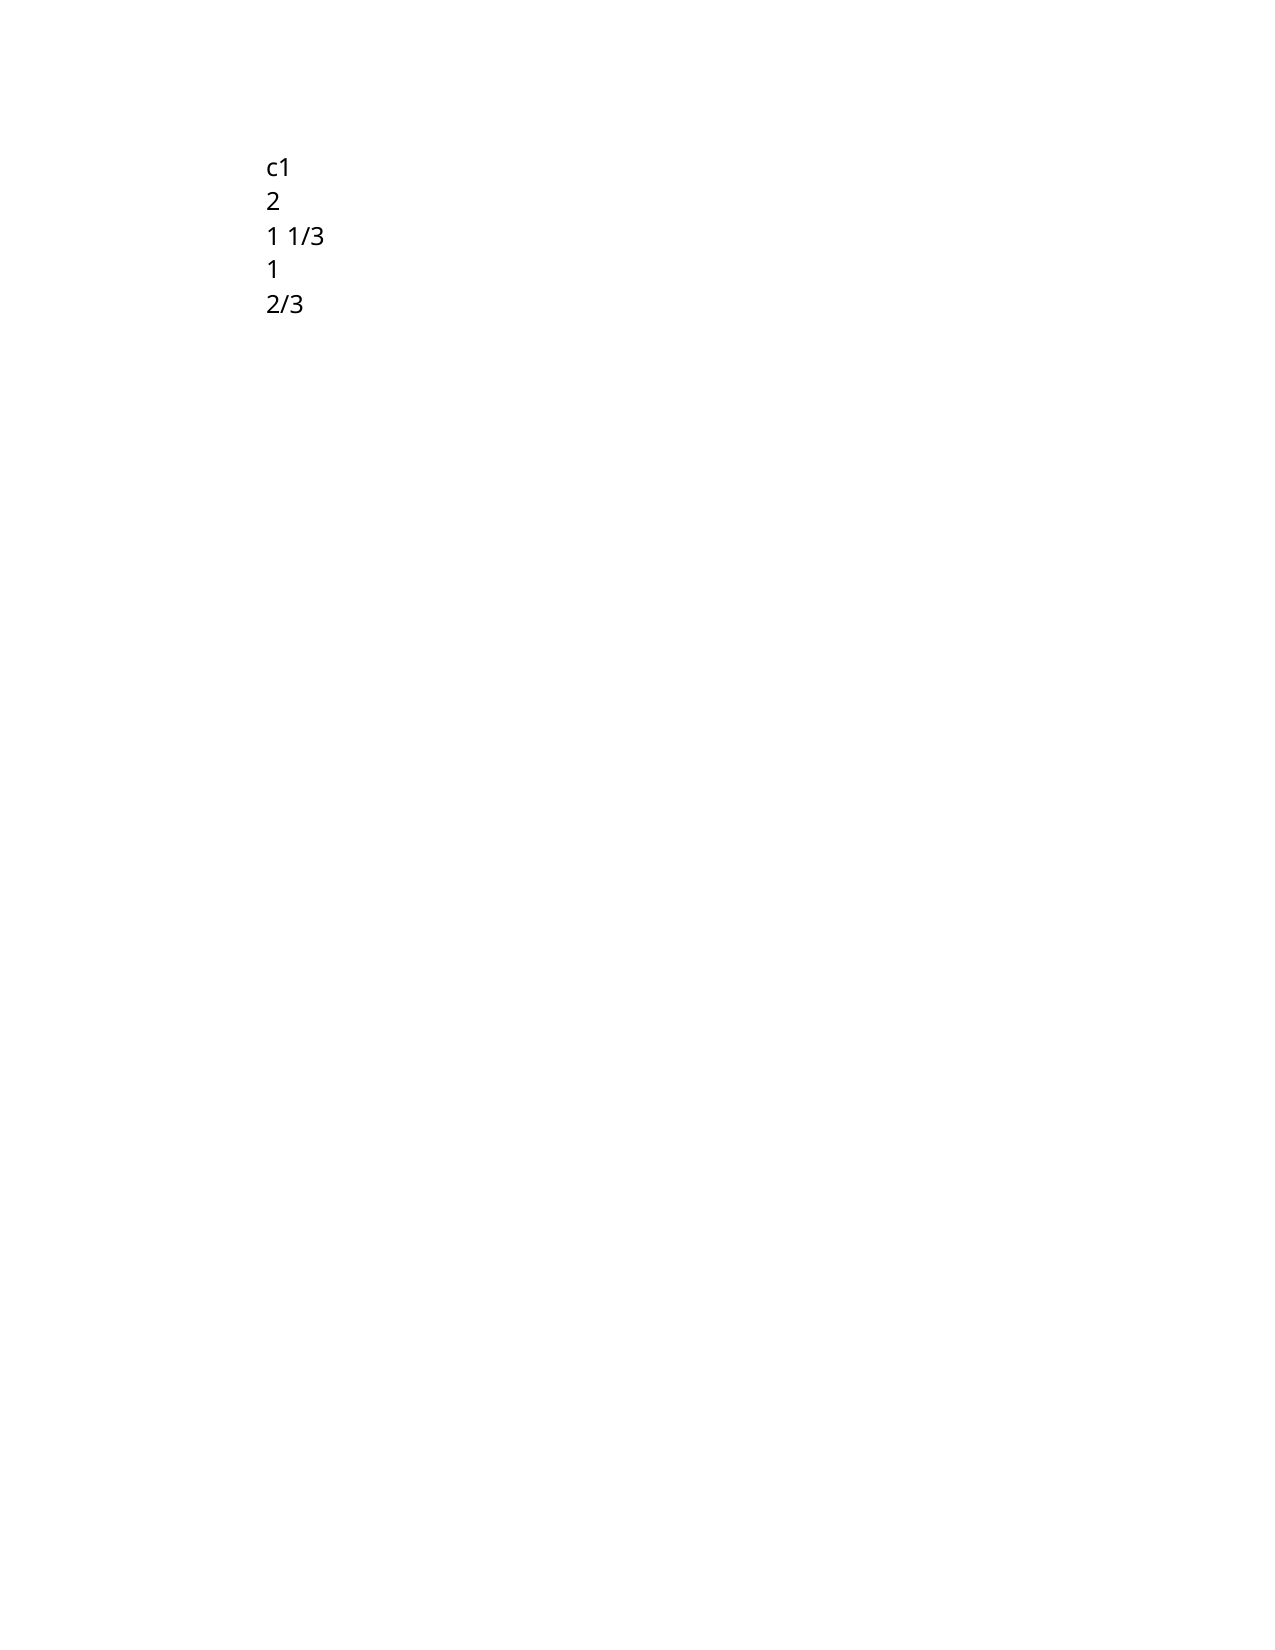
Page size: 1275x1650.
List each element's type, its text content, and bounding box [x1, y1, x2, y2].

text 2 [266, 184, 1098, 218]
text 1 [266, 252, 1098, 286]
text 1 1/3 [266, 218, 1098, 252]
text 2/3 [266, 286, 1098, 320]
text c1 [266, 150, 1098, 184]
